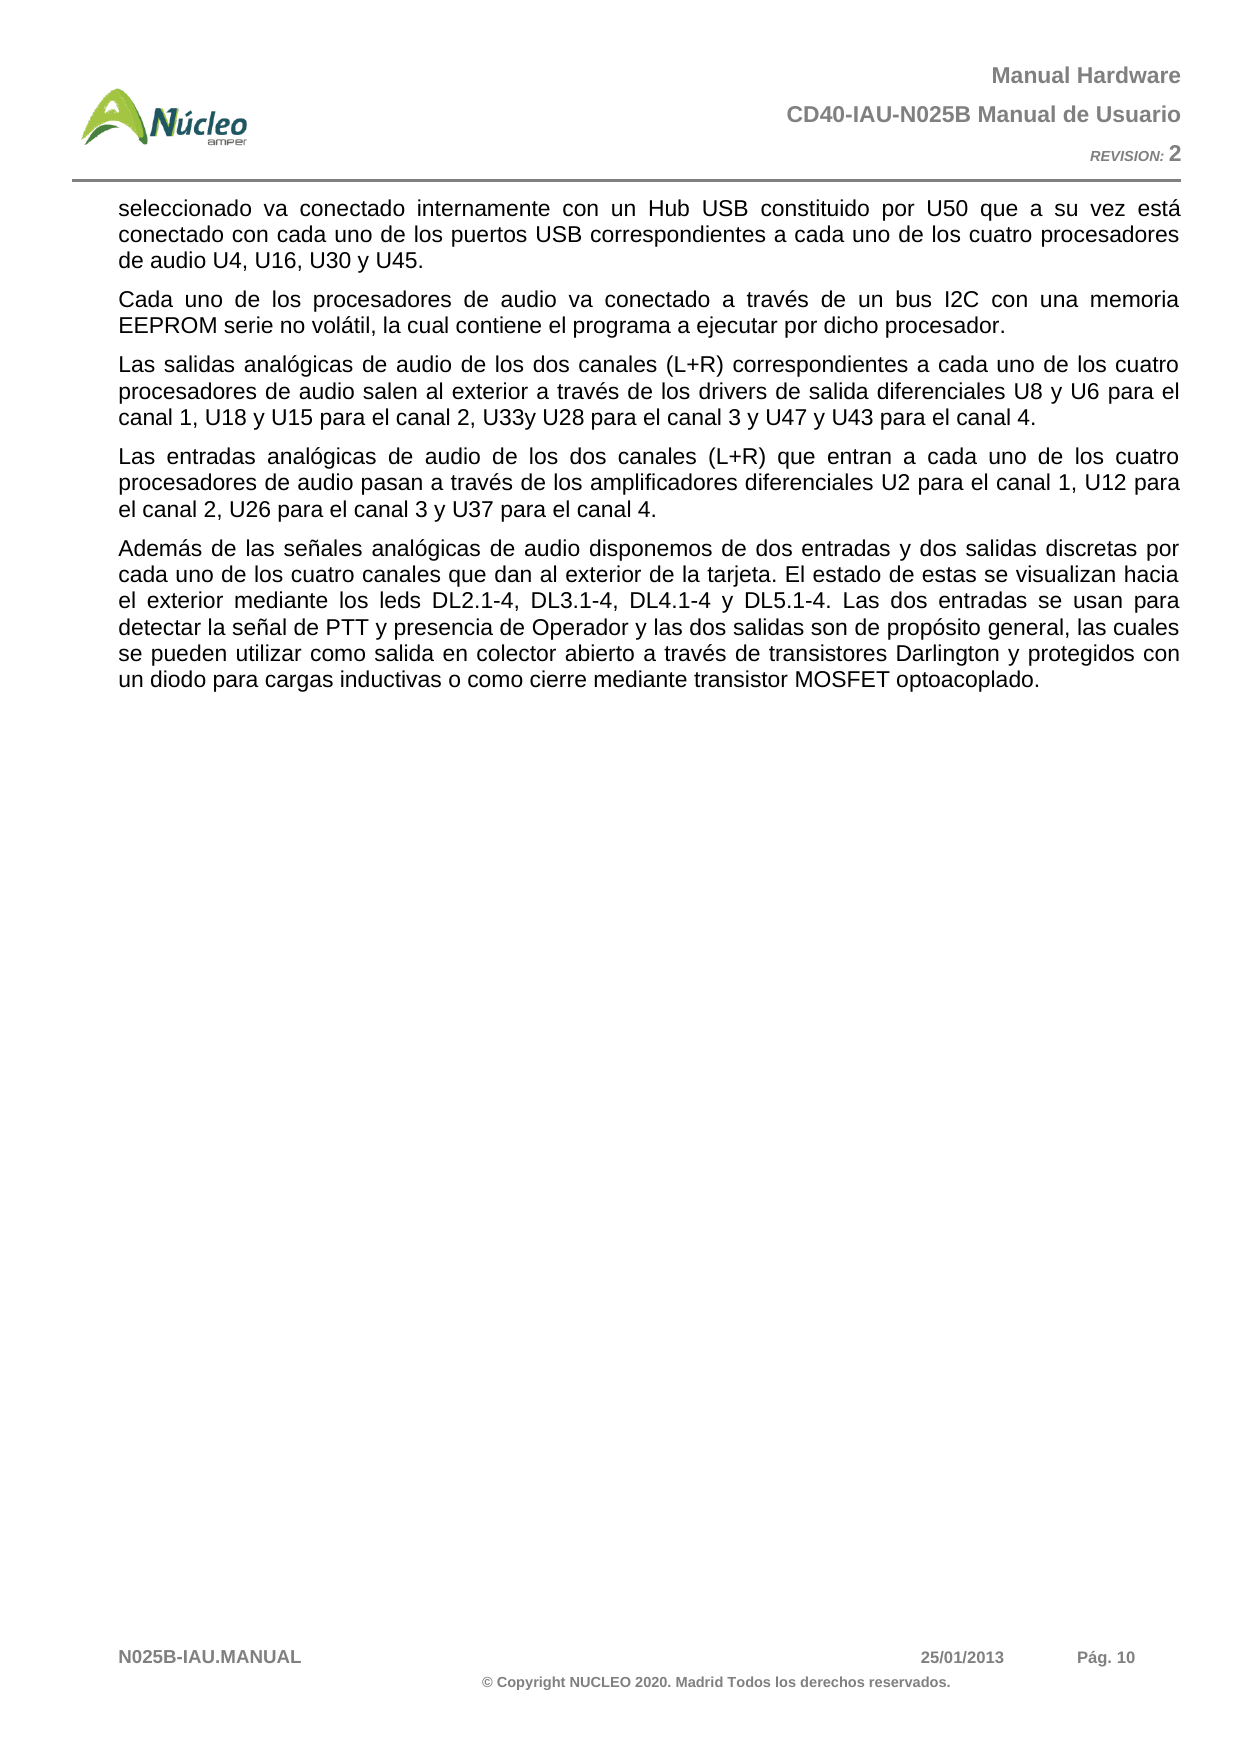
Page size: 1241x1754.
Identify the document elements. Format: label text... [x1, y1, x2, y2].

picture [73, 77, 251, 151]
text Cada uno de los procesadores de audio va conectado a través de un bus I2C con una memoria EEPROM serie no volátil, la cual contiene el programa a ejecutar por dicho procesador. [118, 286, 1181, 339]
text Además de las señales analógicas de audio disponemos de dos entradas y dos salidas discretas por cada uno de los cuatro canales que dan al exterior de la tarjeta. El estado de estas se visualizan hacia el exterior mediante los leds DL2.1-4, DL3.1-4, DL4.1-4 y DL5.1-4. Las dos entradas se usan para detectar la señal de PTT y presencia de Operador y las dos salidas son de propósito general, las cuales se pueden utilizar como salida en colector abierto a través de transistores Darlington y protegidos con un diodo para cargas inductivas o como cierre mediante transistor MOSFET optoacoplado. [118, 534, 1181, 693]
text Las entradas analógicas de audio de los dos canales (L+R) que entran a cada uno de los cuatro procesadores de audio pasan a través de los amplificadores diferenciales U2 para el canal 1, U12 para el canal 2, U26 para el canal 3 y U37 para el canal 4. [118, 443, 1181, 522]
text Las salidas analógicas de audio de los dos canales (L+R) correspondientes a cada uno de los cuatro procesadores de audio salen al exterior a través de los drivers de salida diferenciales U8 y U6 para el canal 1, U18 y U15 para el canal 2, U33y U28 para el canal 3 y U47 y U43 para el canal 4. [118, 351, 1181, 430]
